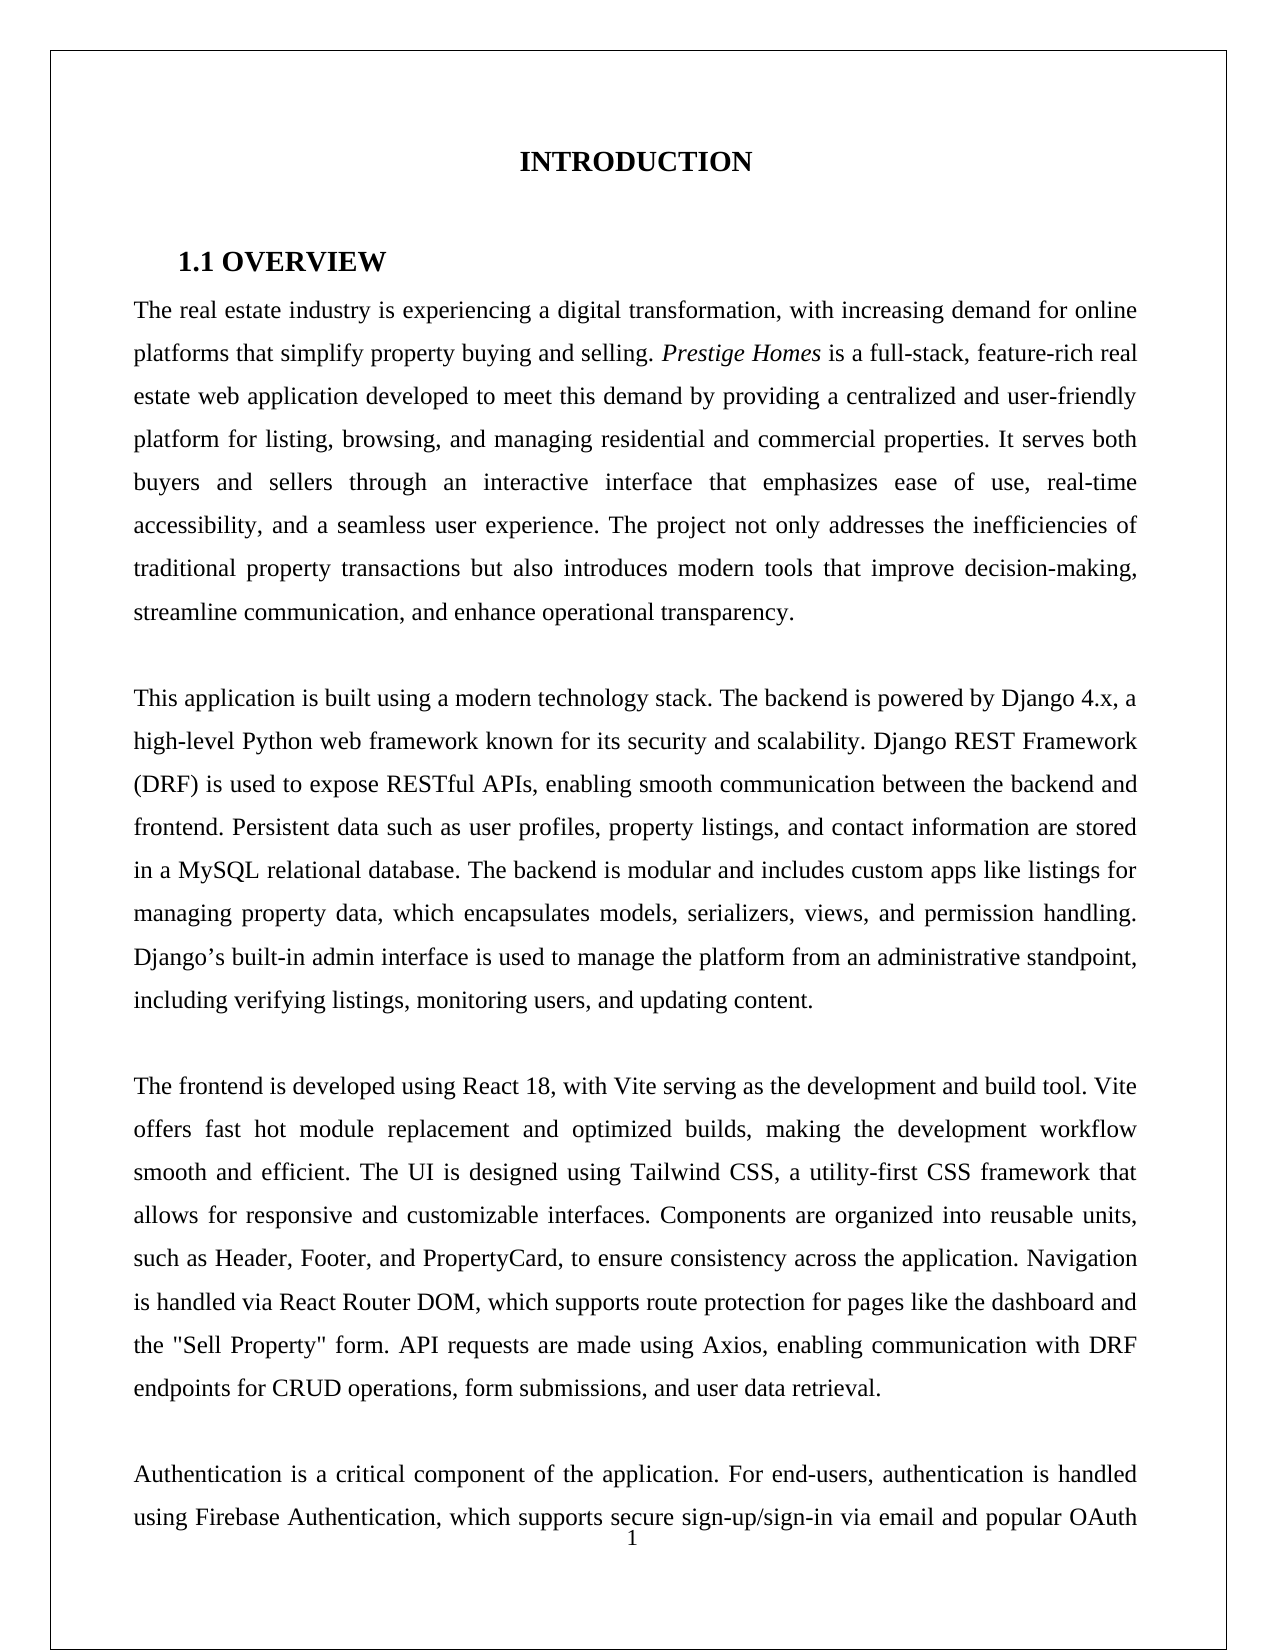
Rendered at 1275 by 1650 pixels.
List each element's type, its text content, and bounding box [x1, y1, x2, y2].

text The frontend is developed using React 18, with Vite serving as the development and build tool. Vite offers fast hot module replacement and optimized builds, making the development workflow smooth and efficient. The UI is designed using Tailwind CSS, a utility-first CSS framework that allows for responsive and customizable interfaces. Components are organized into reusable units, such as Header, Footer, and PropertyCard, to ensure consistency across the application. Navigation is handled via React Router DOM, which supports route protection for pages like the dashboard and the "Sell Property" form. API requests are made using Axios, enabling communication with DRF endpoints for CRUD operations, form submissions, and user data retrieval. [133, 1071, 1138, 1402]
text The real estate industry is experiencing a digital transformation, with increasing demand for online platforms that simplify property buying and selling. Prestige Homes is a full-stack, feature-rich real estate web application developed to meet this demand by providing a centralized and user-friendly platform for listing, browsing, and managing residential and commercial properties. It serves both buyers and sellers through an interactive interface that emphasizes ease of use, real-time accessibility, and a seamless user experience. The project not only addresses the inefficiencies of traditional property transactions but also introduces modern tools that improve decision-making, streamline communication, and enhance operational transparency. [133, 295, 1138, 625]
list OVERVIEW [178, 244, 1138, 278]
text INTRODUCTION [133, 144, 1138, 177]
text This application is built using a modern technology stack. The backend is powered by Django 4.x, a high-level Python web framework known for its security and scalability. Django REST Framework (DRF) is used to expose RESTful APIs, enabling smooth communication between the backend and frontend. Persistent data such as user profiles, property listings, and contact information are stored in a MySQL relational database. The backend is modular and includes custom apps like listings for managing property data, which encapsulates models, serializers, views, and permission handling. Django’s built-in admin interface is used to manage the platform from an administrative standpoint, including verifying listings, monitoring users, and updating content. [133, 683, 1138, 1013]
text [133, 1459, 1138, 1531]
